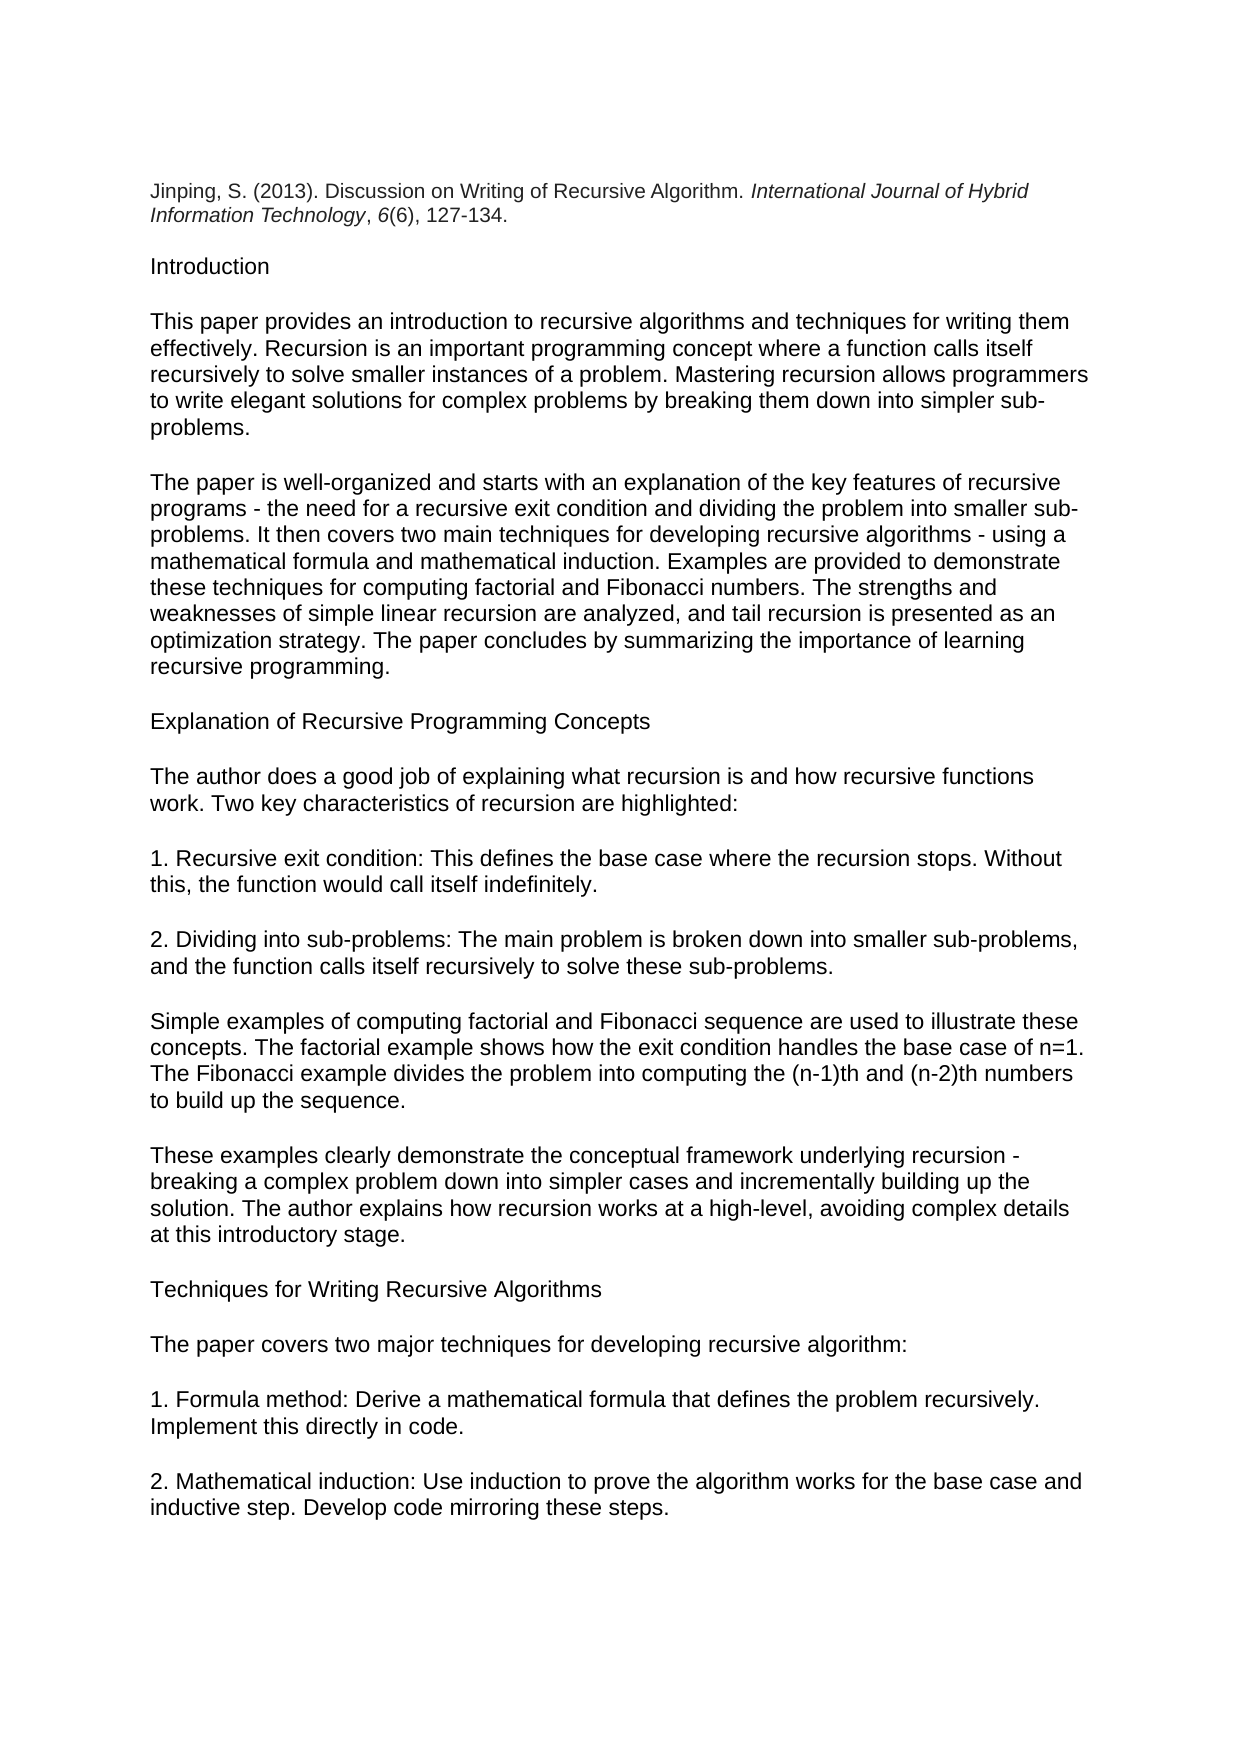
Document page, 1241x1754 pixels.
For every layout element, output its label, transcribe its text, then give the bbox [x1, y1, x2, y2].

text Jinping, S. (2013). Discussion on Writing of Recursive Algorithm. International Journal of Hybrid Information Technology, 6(6), 127-134. [508, 179, 1090, 227]
text These examples clearly demonstrate the conceptual framework underlying recursion - breaking a complex problem down into simpler cases and incrementally building up the solution. The author explains how recursion works at a high-level, avoiding complex details at this introductory stage. [150, 1142, 1090, 1247]
text 2. Dividing into sub-problems: The main problem is broken down into smaller sub-problems, and the function calls itself recursively to solve these sub-problems. [150, 926, 1090, 979]
text 1. Formula method: Derive a mathematical formula that defines the problem recursively. Implement this directly in code. [150, 1386, 1090, 1439]
text This paper provides an introduction to recursive algorithms and techniques for writing them effectively. Recursion is an important programming concept where a function calls itself recursively to solve smaller instances of a problem. Mastering recursion allows programmers to write elegant solutions for complex problems by breaking them down into simpler sub-problems. [150, 308, 1090, 440]
text 1. Recursive exit condition: This defines the base case where the recursion stops. Without this, the function would call itself indefinitely. [150, 845, 1090, 897]
text Techniques for Writing Recursive Algorithms [150, 1276, 1090, 1302]
text Introduction [150, 253, 1090, 279]
text The paper is well-organized and starts with an explanation of the key features of recursive programs - the need for a recursive exit condition and dividing the problem into smaller sub-problems. It then covers two main techniques for developing recursive algorithms - using a mathematical formula and mathematical induction. Examples are provided to demonstrate these techniques for computing factorial and Fibonacci numbers. The strengths and weaknesses of simple linear recursion are analyzed, and tail recursion is presented as an optimization strategy. The paper concludes by summarizing the importance of learning recursive programming. [150, 469, 1090, 679]
text The author does a good job of explaining what recursion is and how recursive functions work. Two key characteristics of recursion are highlighted: [150, 763, 1090, 816]
text The paper covers two major techniques for developing recursive algorithm: [150, 1331, 1090, 1357]
text Explanation of Recursive Programming Concepts [150, 708, 1090, 734]
text Simple examples of computing factorial and Fibonacci sequence are used to illustrate these concepts. The factorial example shows how the exit condition handles the base case of n=1. The Fibonacci example divides the problem into computing the (n-1)th and (n-2)th numbers to build up the sequence. [150, 1008, 1090, 1113]
text 2. Mathematical induction: Use induction to prove the algorithm works for the base case and inductive step. Develop code mirroring these steps. [150, 1468, 1090, 1520]
